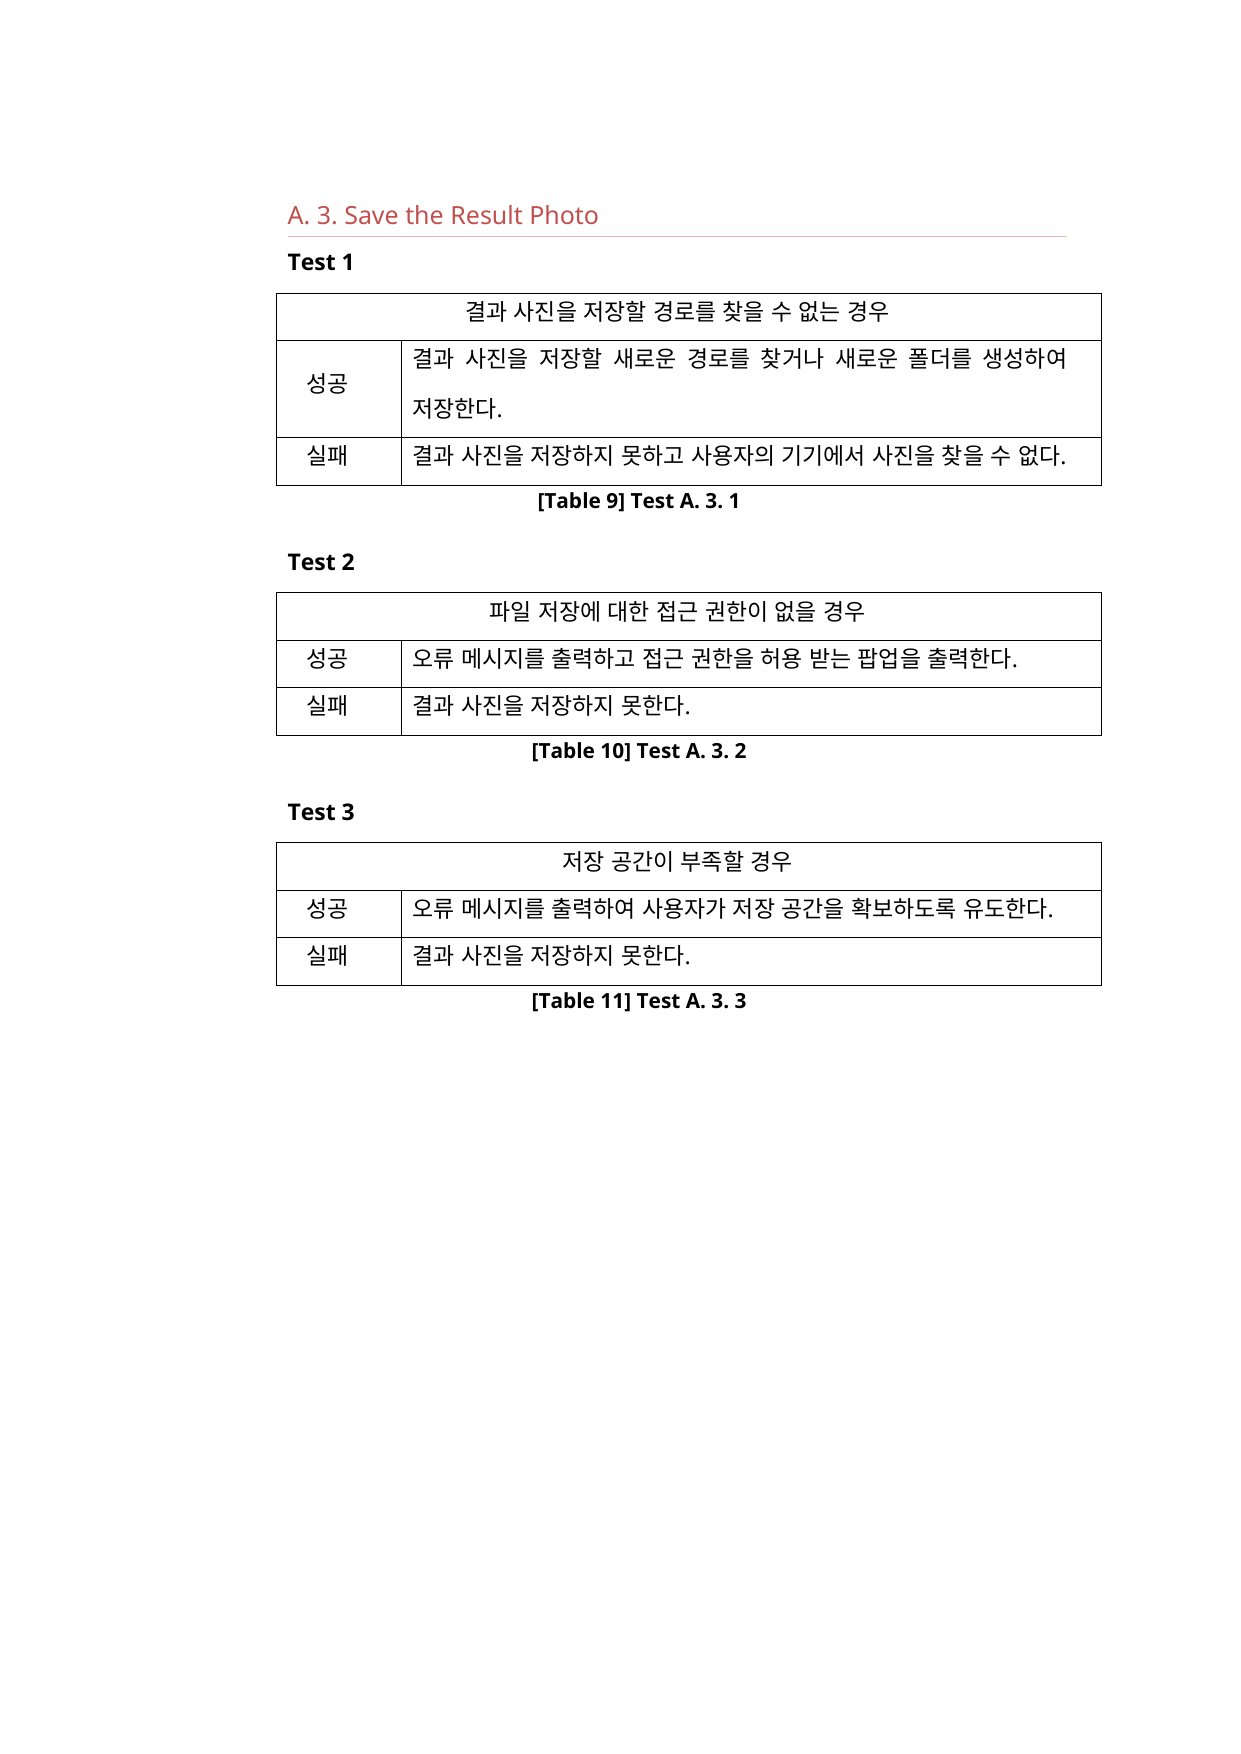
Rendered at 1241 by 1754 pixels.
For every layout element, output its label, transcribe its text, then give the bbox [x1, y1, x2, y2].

table_cell 성공 [277, 341, 401, 437]
table_cell 실패 [277, 688, 401, 735]
text [Table 10] Test A. 3. 2 [150, 736, 1090, 764]
text [Table 9] Test A. 3. 1 [150, 486, 1090, 514]
subtitle A. 3. Save the Result Photo [287, 198, 1067, 237]
table_cell 성공 [277, 891, 401, 937]
text [Table 11] Test A. 3. 3 [150, 986, 1090, 1014]
table_cell 결과 사진을 저장하지 못하고 사용자의 기기에서 사진을 찾을 수 없다. [402, 438, 1101, 485]
table_cell 성공 [277, 641, 401, 687]
table_cell 실패 [277, 438, 401, 485]
text Test 1 [287, 246, 1067, 277]
table_cell 실패 [277, 938, 401, 985]
table_cell 오류 메시지를 출력하여 사용자가 저장 공간을 확보하도록 유도한다. [402, 891, 1101, 937]
table_cell 결과 사진을 저장하지 못한다. [402, 688, 1101, 735]
table_cell 결과 사진을 저장할 새로운 경로를 찾거나 새로운 폴더를 생성하여 저장한다. [402, 341, 1101, 437]
text Test 3 [287, 795, 1067, 827]
table_header 저장 공간이 부족할 경우 [277, 843, 1101, 890]
table_cell 오류 메시지를 출력하고 접근 권한을 허용 받는 팝업을 출력한다. [402, 641, 1101, 687]
table_header 결과 사진을 저장할 경로를 찾을 수 없는 경우 [277, 294, 1101, 340]
table_cell 결과 사진을 저장하지 못한다. [402, 938, 1101, 985]
table_header 파일 저장에 대한 접근 권한이 없을 경우 [277, 593, 1101, 640]
text Test 2 [287, 545, 1067, 577]
